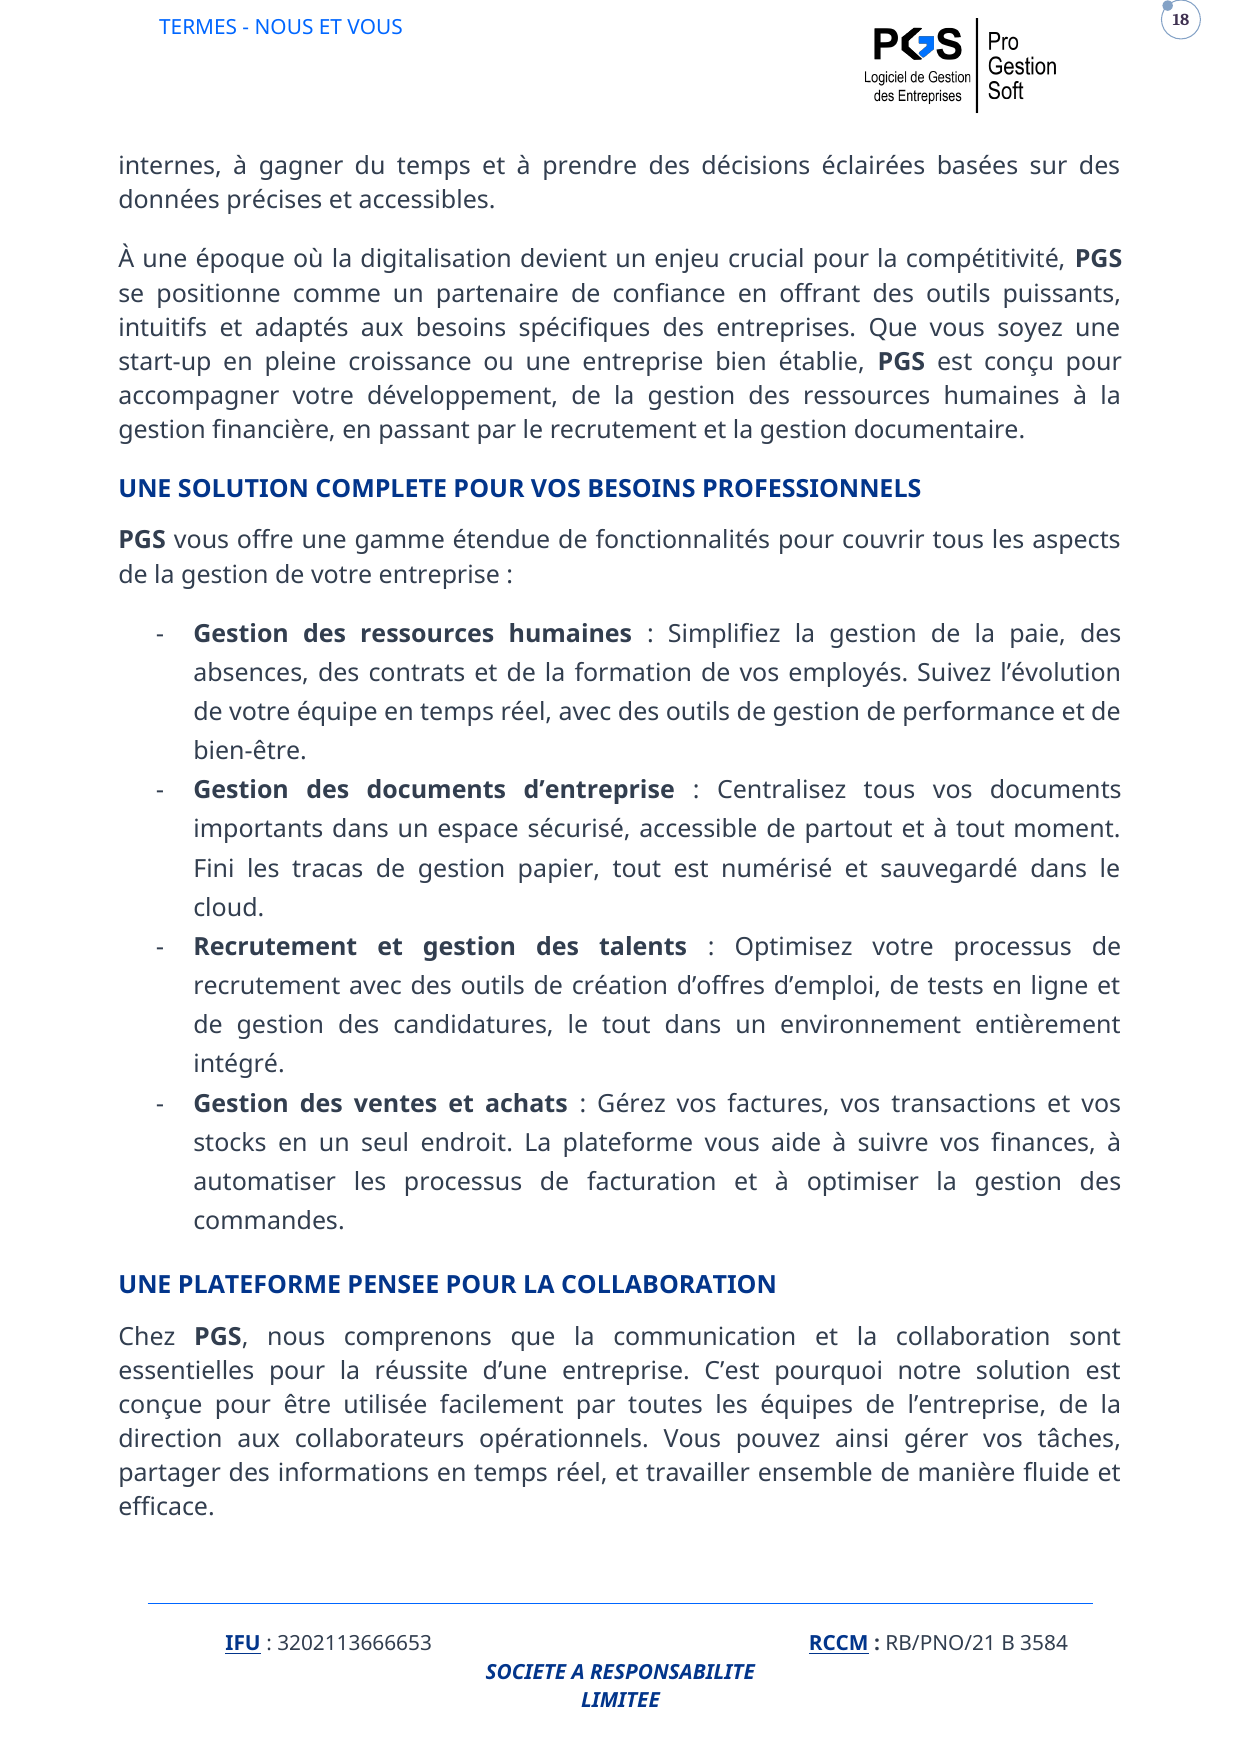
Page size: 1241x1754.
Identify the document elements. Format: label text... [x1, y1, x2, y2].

picture [838, 11, 1082, 120]
list Gestion des ventes et achats : Gérez vos factures, vos transactions et vos stocks en un seul endroit. La plateforme vous aide à suivre vos finances, à automatiser les processus de facturation et à optimiser la gestion des commandes. [156, 1085, 1122, 1237]
list Gestion des ressources humaines : Simplifiez la gestion de la paie, des absences, des contrats et de la formation de vos employés. Suivez l’évolution de votre équipe en temps réel, avec des outils de gestion de performance et de bien-être. [156, 615, 1122, 767]
subtitle UNE PLATEFORME PENSEE POUR LA COLLABORATION [118, 1267, 1122, 1301]
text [118, 148, 1122, 216]
subtitle UNE SOLUTION COMPLETE POUR VOS BESOINS PROFESSIONNELS [118, 471, 1122, 504]
text Chez PGS, nous comprenons que la communication et la collaboration sont essentielles pour la réussite d’une entreprise. C’est pourquoi notre solution est conçue pour être utilisée facilement par toutes les équipes de l’entreprise, de la direction aux collaborateurs opérationnels. Vous pouvez ainsi gérer vos tâches, partager des informations en temps réel, et travailler ensemble de manière fluide et efficace. [118, 1319, 1122, 1523]
text À une époque où la digitalisation devient un enjeu crucial pour la compétitivité, PGS se positionne comme un partenaire de confiance en offrant des outils puissants, intuitifs et adaptés aux besoins spécifiques des entreprises. Que vous soyez une start-up en pleine croissance ou une entreprise bien établie, PGS est conçu pour accompagner votre développement, de la gestion des ressources humaines à la gestion financière, en passant par le recrutement et la gestion documentaire. [118, 241, 1122, 446]
list Recrutement et gestion des talents : Optimisez votre processus de recrutement avec des outils de création d’offres d’emploi, de tests en ligne et de gestion des candidatures, le tout dans un environnement entièrement intégré. [156, 929, 1122, 1080]
text PGS vous offre une gamme étendue de fonctionnalités pour couvrir tous les aspects de la gestion de votre entreprise : [118, 522, 1122, 590]
list Gestion des documents d’entreprise : Centralisez tous vos documents importants dans un espace sécurisé, accessible de partout et à tout moment. Fini les tracas de gestion papier, tout est numérisé et sauvegardé dans le cloud. [156, 772, 1122, 923]
